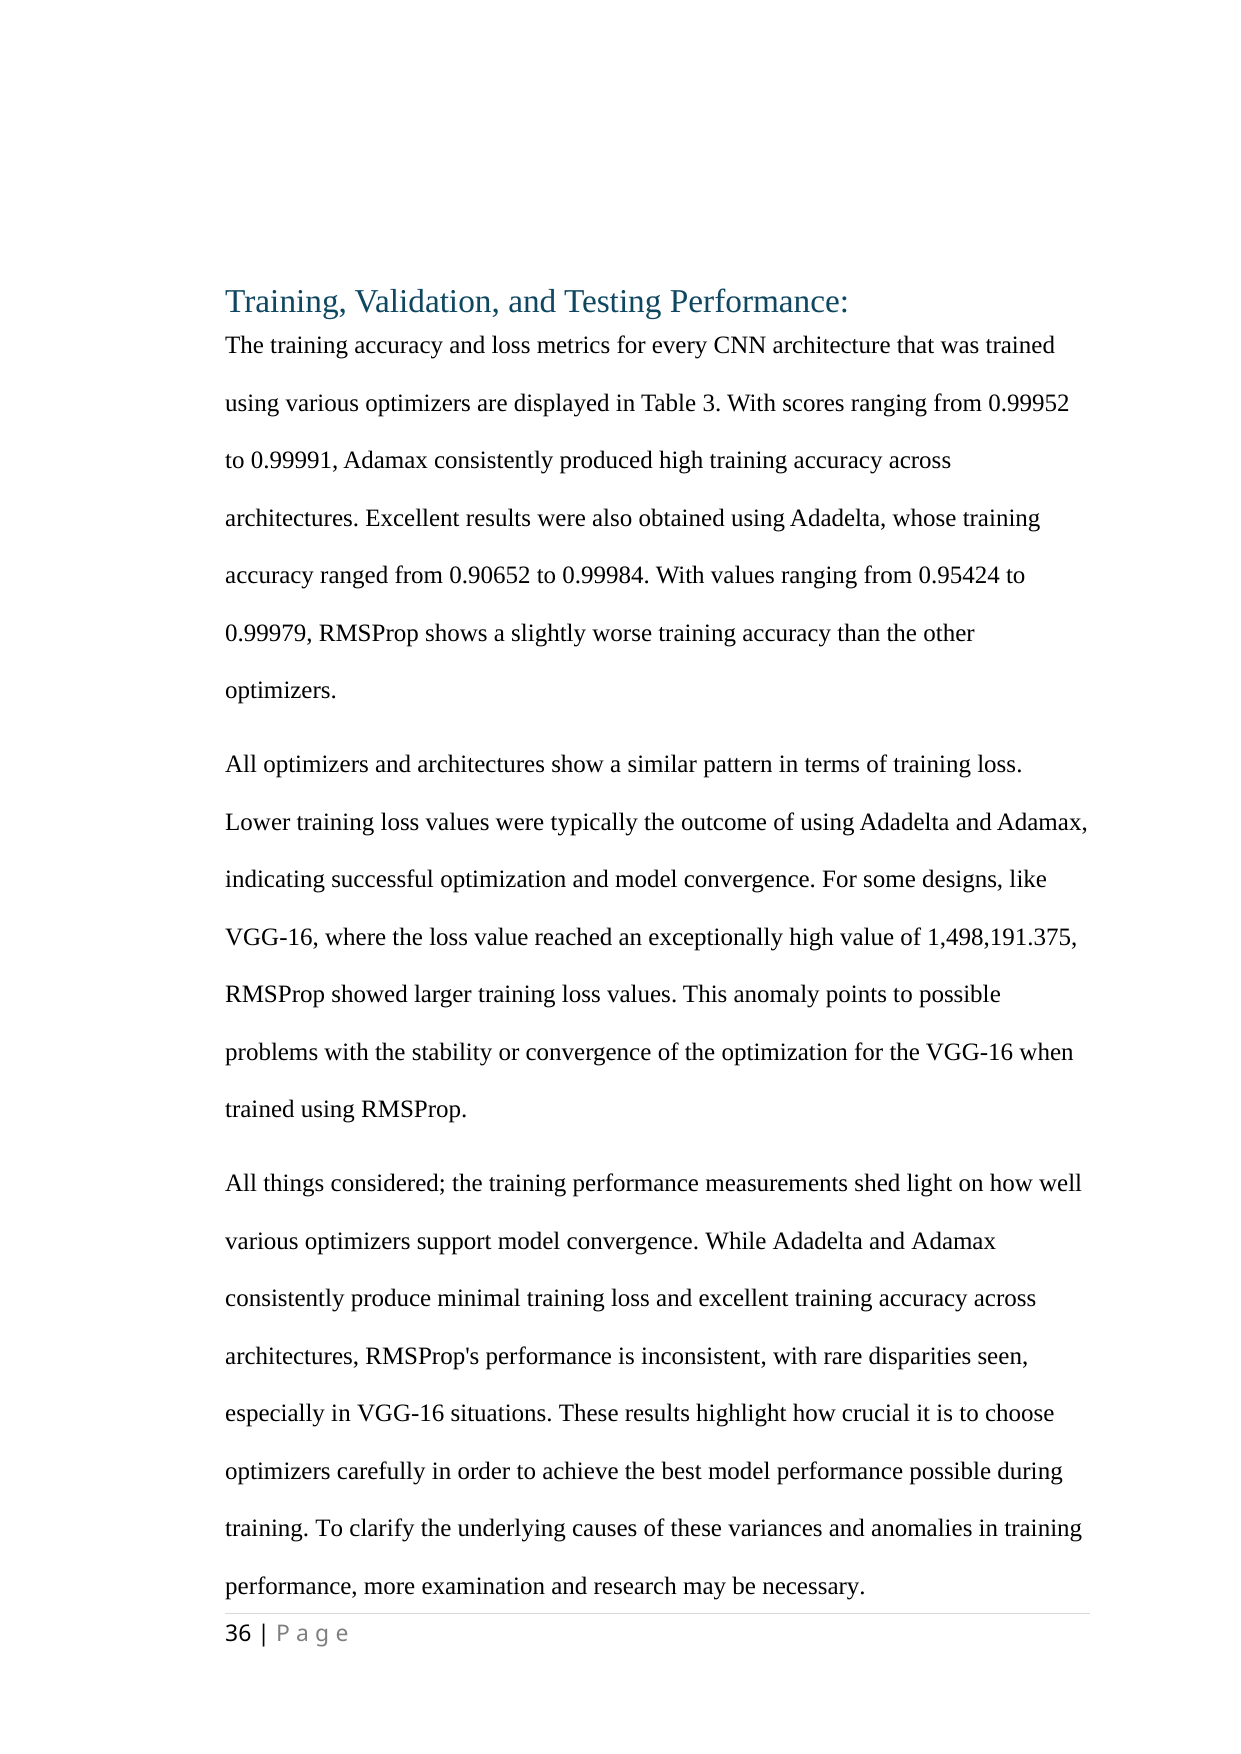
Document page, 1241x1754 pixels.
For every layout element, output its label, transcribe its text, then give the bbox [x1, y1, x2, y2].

text The training accuracy and loss metrics for every CNN architecture that was trained using various optimizers are displayed in Table 3. With scores ranging from 0.99952 to 0.99991, Adamax consistently produced high training accuracy across architectures. Excellent results were also obtained using Adadelta, whose training accuracy ranged from 0.90652 to 0.99984. With values ranging from 0.95424 to 0.99979, RMSProp shows a slightly worse training accuracy than the other optimizers. [225, 330, 1090, 704]
text All optimizers and architectures show a similar pattern in terms of training loss. Lower training loss values were typically the outcome of using Adadelta and Adamax, indicating successful optimization and model convergence. For some designs, like VGG-16, where the loss value reached an exceptionally high value of 1,498,191.375, RMSProp showed larger training loss values. This anomaly points to possible problems with the stability or convergence of the optimization for the VGG-16 when trained using RMSProp. [225, 749, 1090, 1123]
subtitle Training, Validation, and Testing Performance: [225, 282, 1090, 320]
